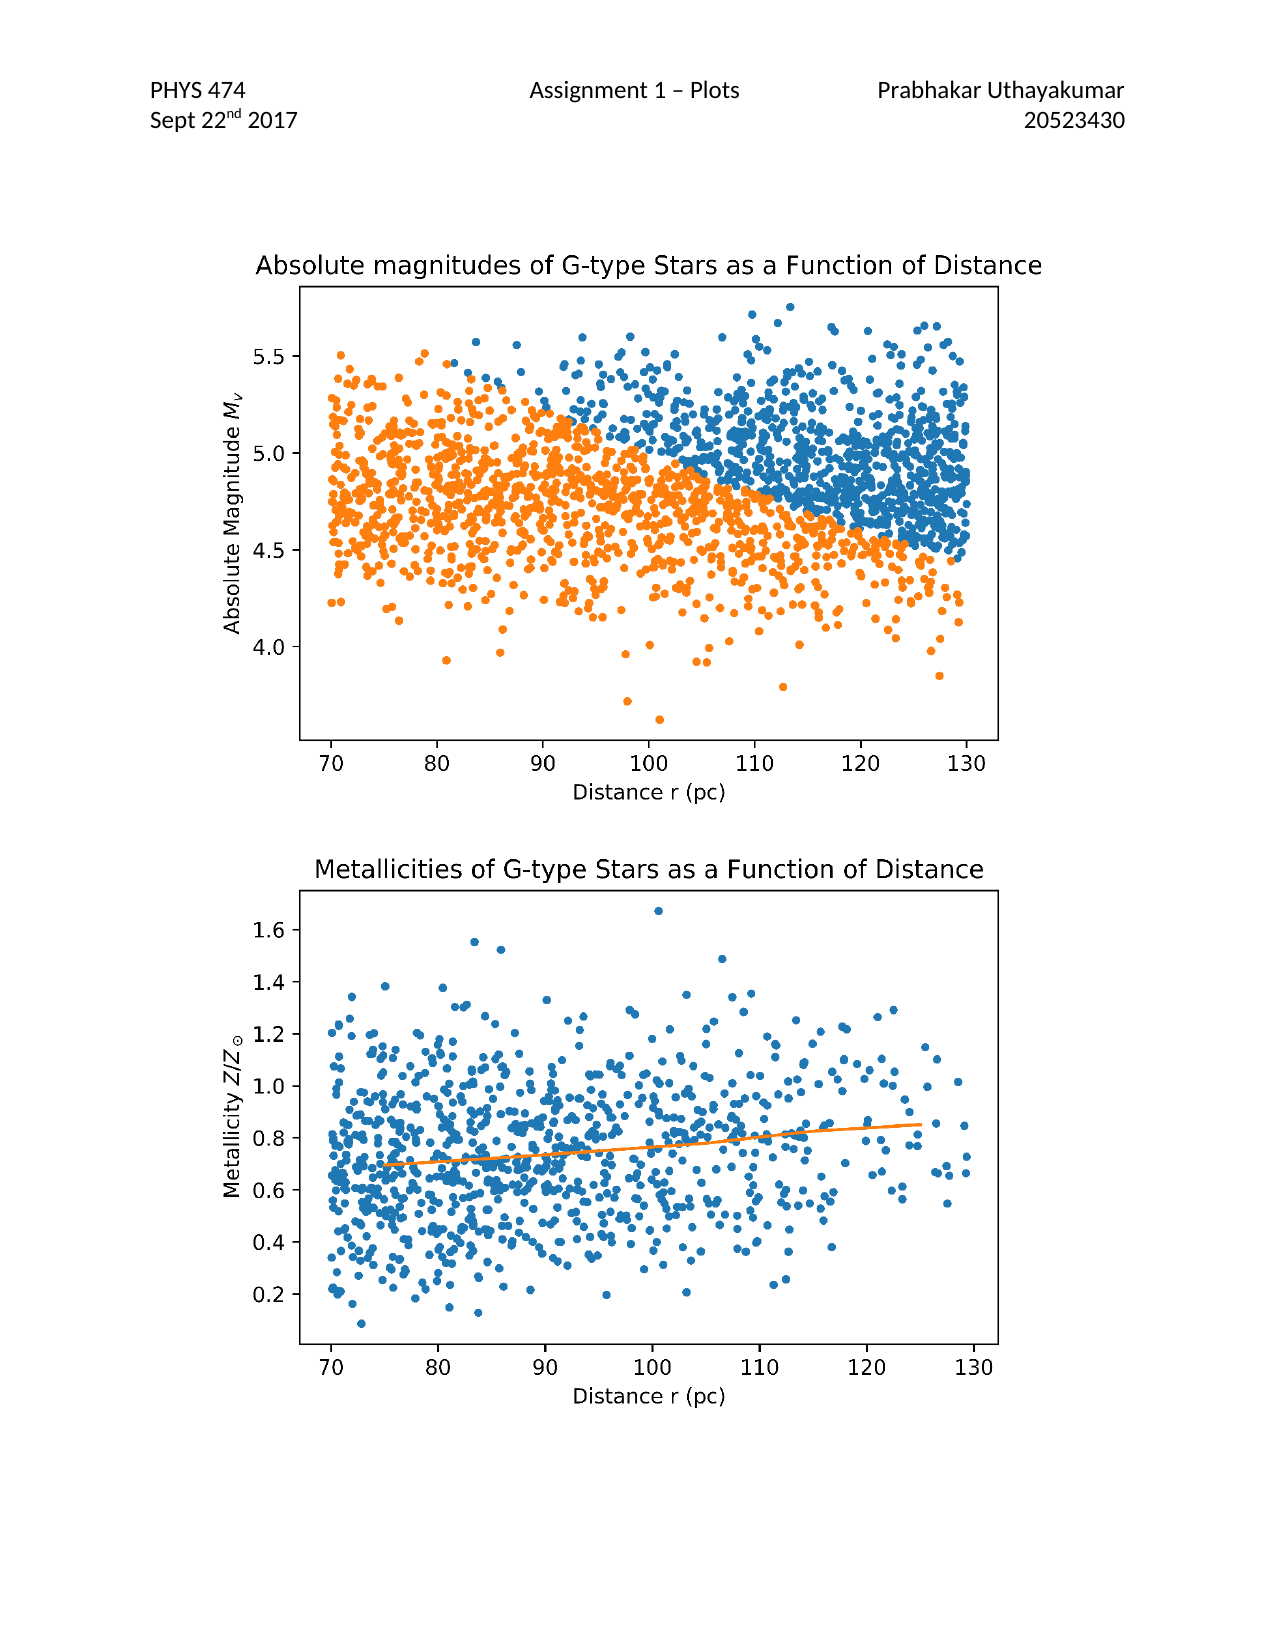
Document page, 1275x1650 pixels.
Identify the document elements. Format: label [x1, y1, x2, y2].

picture [187, 818, 1088, 1419]
picture [187, 214, 1088, 815]
